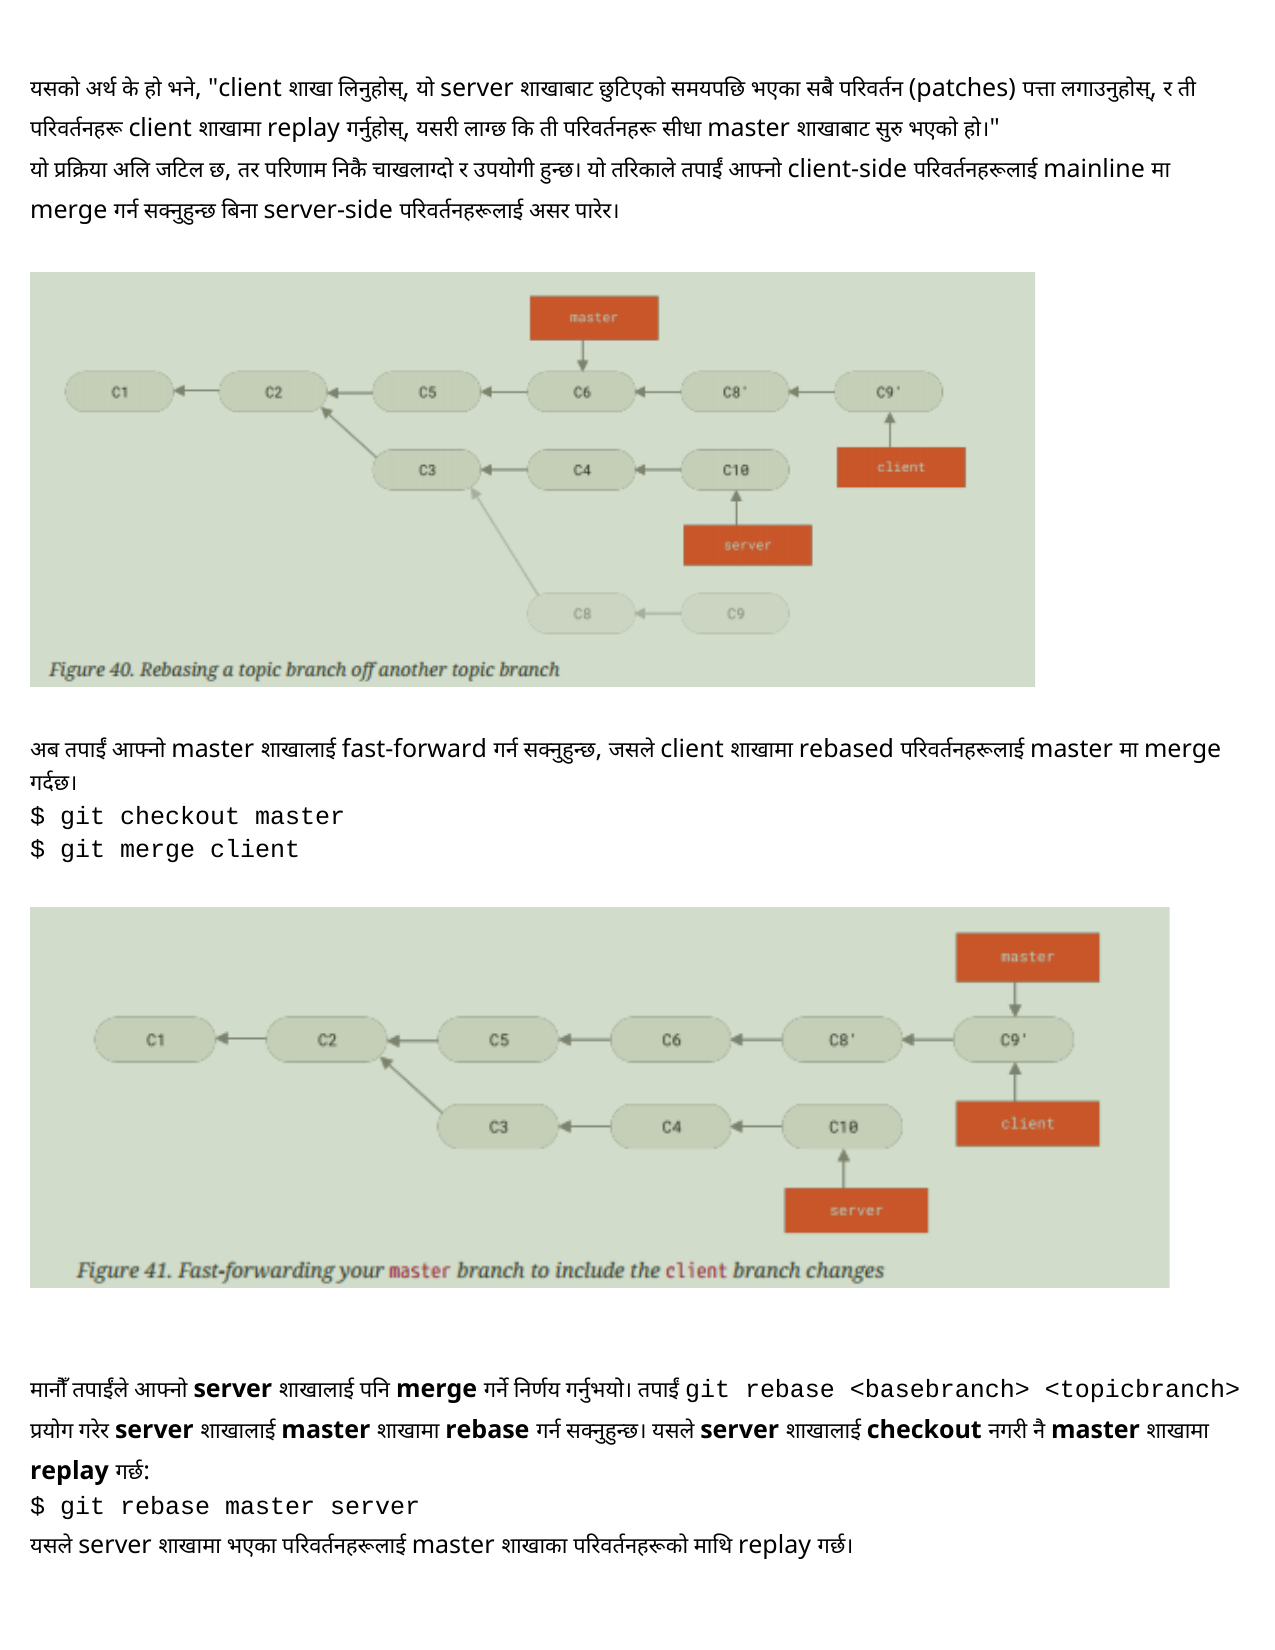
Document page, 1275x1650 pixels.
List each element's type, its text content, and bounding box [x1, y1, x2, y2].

text यो प्रक्रिया अलि जटिल छ, तर परिणाम निकै चाखलाग्दो र उपयोगी हुन्छ। यो तरिकाले तपाईं आफ्नो client-side परिवर्तनहरूलाई mainline मा merge गर्न सक्नुहुन्छ बिना server-side परिवर्तनहरूलाई असर पारेर। [30, 151, 1245, 228]
text यसले server शाखामा भएका परिवर्तनहरूलाई master शाखाका परिवर्तनहरूको माथि replay गर्छ। [30, 1526, 1245, 1562]
text अब तपाईं आफ्नो master शाखालाई fast-forward गर्न सक्नुहुन्छ, जसले client शाखामा rebased परिवर्तनहरूलाई master मा merge गर्दछ। [30, 731, 1245, 799]
picture [30, 272, 1036, 687]
text $ git checkout master [30, 804, 1245, 832]
text मानौँ तपाईंले आफ्नो server शाखालाई पनि merge गर्ने निर्णय गर्नुभयो। तपाईं git rebase <basebranch> <topicbranch> प्रयोग गरेर server शाखालाई master शाखामा rebase गर्न सक्नुहुन्छ। यसले server शाखालाई checkout नगरी नै master शाखामा replay गर्छ: [30, 1371, 1245, 1488]
text $ git rebase master server [30, 1494, 1245, 1522]
picture [30, 907, 1170, 1288]
text यसको अर्थ के हो भने, "client शाखा लिनुहोस्, यो server शाखाबाट छुटिएको समयपछि भएका सबै परिवर्तन (patches) पत्ता लगाउनुहोस्, र ती परिवर्तनहरू client शाखामा replay गर्नुहोस्, यसरी लाग्छ कि ती परिवर्तनहरू सीधा master शाखाबाट सुरु भएको हो।" [30, 69, 1245, 146]
text $ git merge client [30, 836, 1245, 864]
